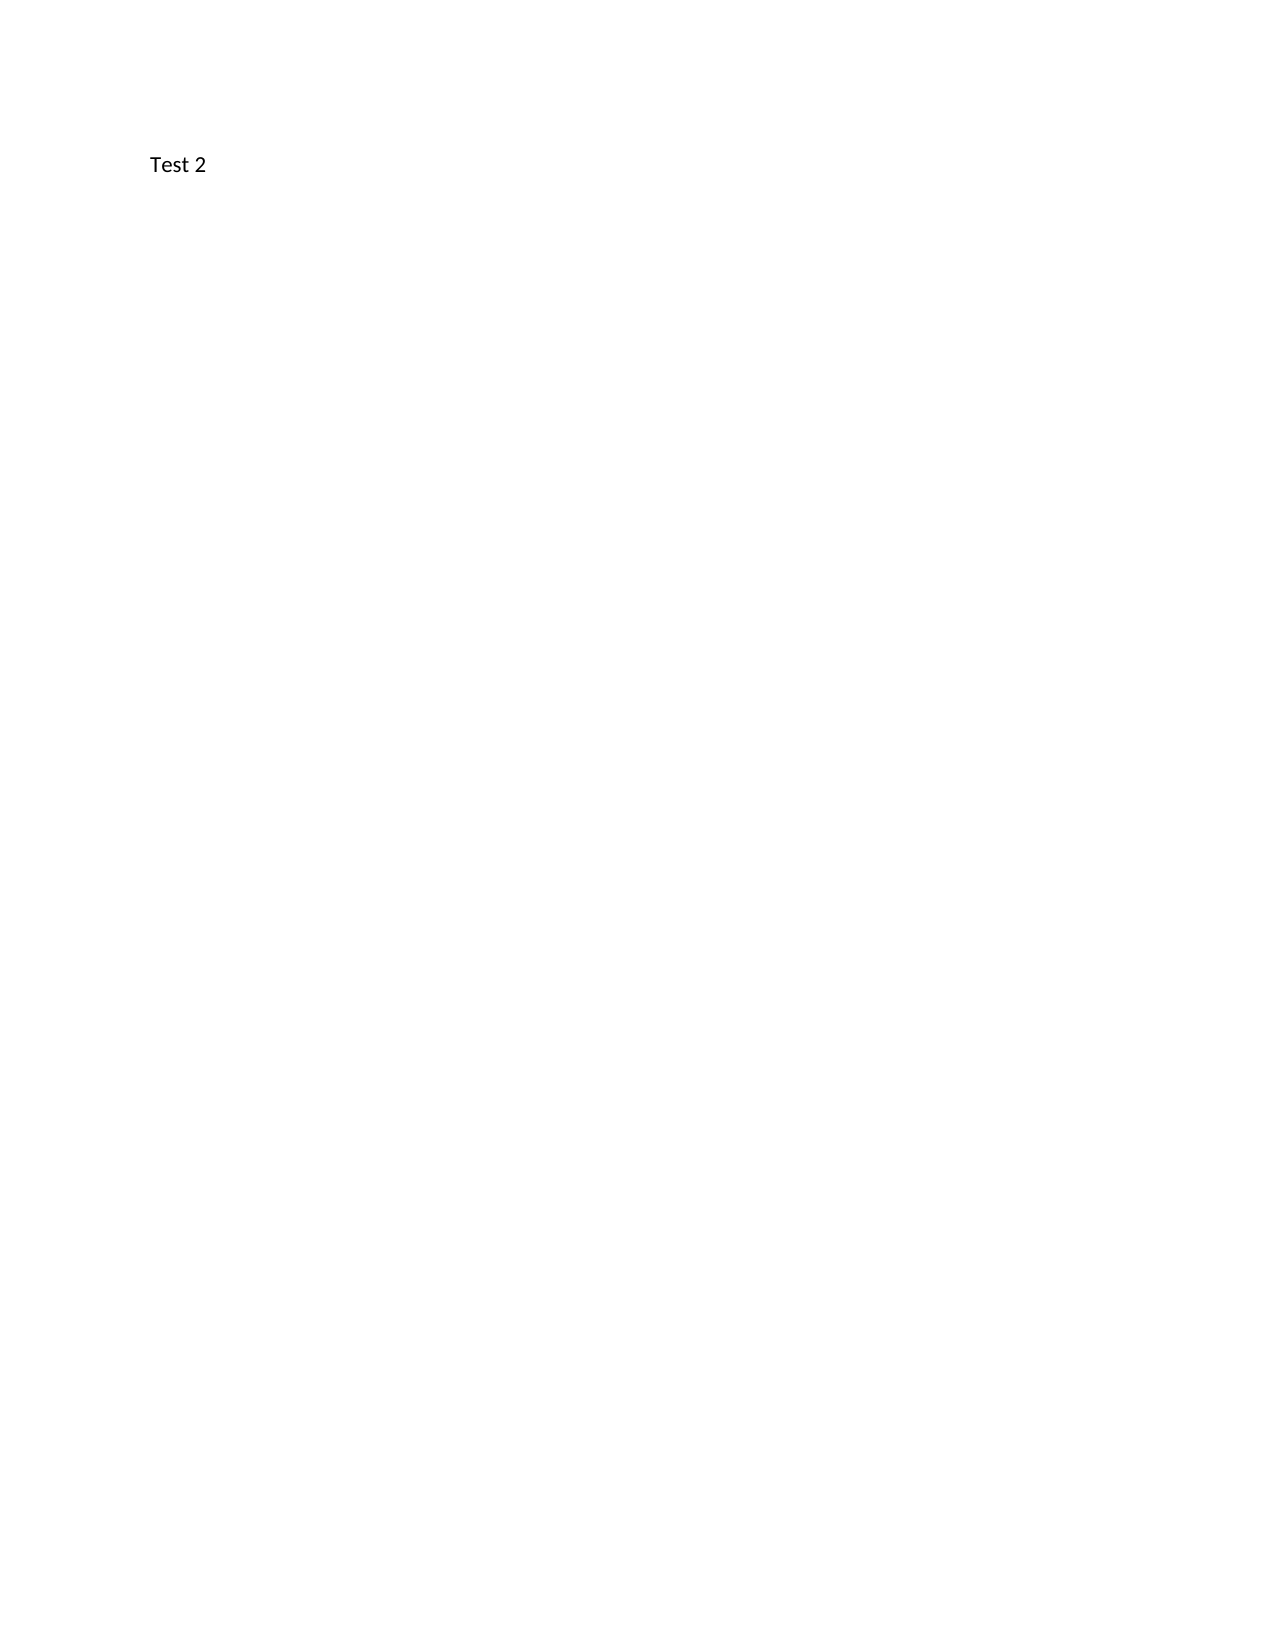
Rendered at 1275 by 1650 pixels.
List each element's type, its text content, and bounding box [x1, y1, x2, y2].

text Test 2 [150, 150, 1125, 178]
